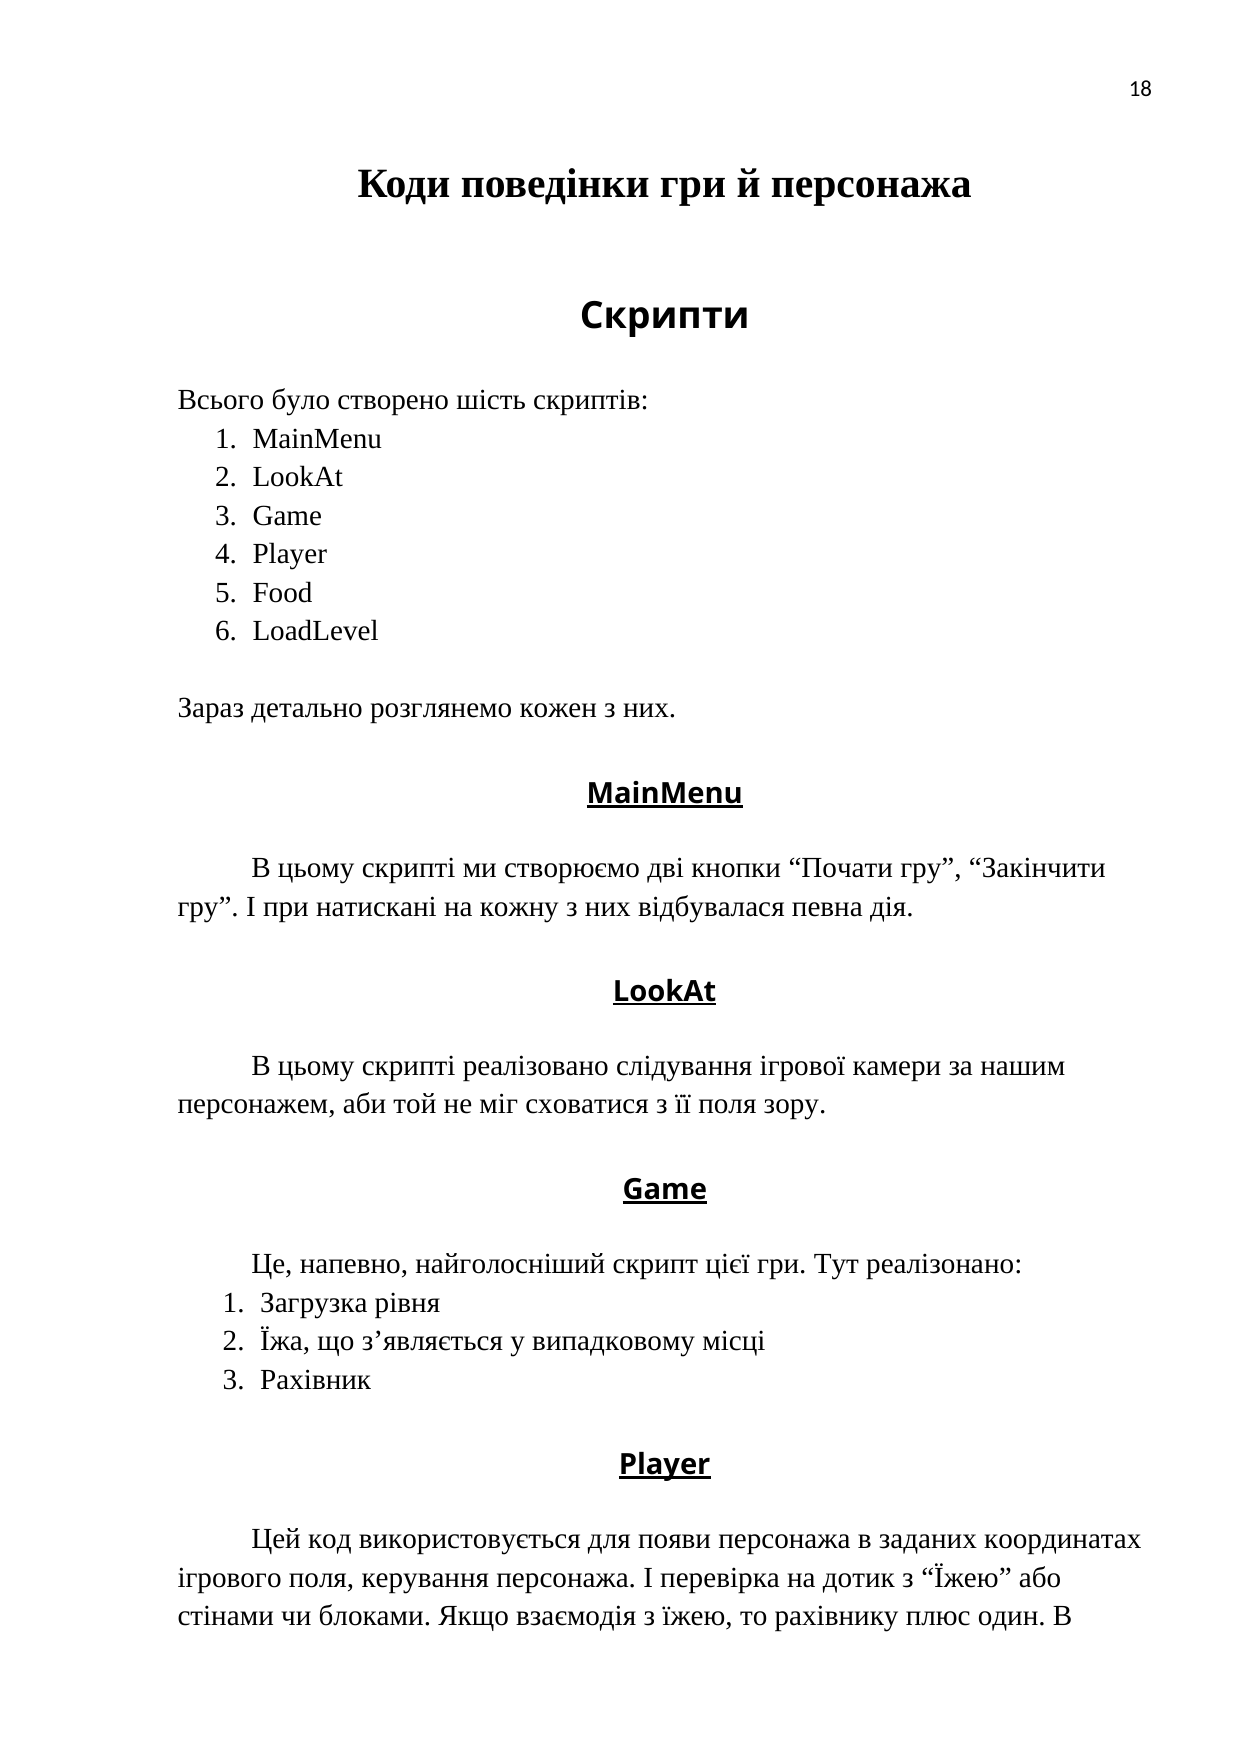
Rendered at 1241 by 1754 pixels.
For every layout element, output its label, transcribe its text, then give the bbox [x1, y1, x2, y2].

list Game [215, 498, 1152, 531]
list MainMenu [215, 421, 1152, 454]
text В цьому скрипті ми створюємо дві кнопки “Почати гру”, “Закінчити гру”. І при натискані на кожну з них відбувалася певна дія. [177, 850, 1152, 922]
text Всього було створено шість скриптів: [177, 382, 1152, 416]
text В цьому скрипті реалізовано слідування ігрової камери за нашим персонажем, аби той не міг сховатися з її поля зору. [177, 1048, 1152, 1120]
list Рахівник [222, 1362, 1152, 1395]
list Загрузка рівня [222, 1285, 1152, 1318]
subtitle Player [177, 1443, 1152, 1483]
subtitle MainMenu [177, 772, 1152, 812]
text Це, напевно, найголосніший скрипт цієї гри. Тут реалізонано: [177, 1246, 1152, 1280]
list LookAt [215, 459, 1152, 493]
list LoadLevel [215, 613, 1152, 647]
list Player [215, 536, 1152, 570]
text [177, 1521, 1152, 1632]
list Їжа, що з’являється у випадковому місці [222, 1323, 1152, 1357]
subtitle Скрипти [177, 288, 1152, 339]
subtitle Game [177, 1168, 1152, 1208]
text Зараз детально розглянемо кожен з них. [177, 691, 1152, 724]
subtitle LookAt [177, 970, 1152, 1009]
list Food [215, 575, 1152, 608]
subtitle Коди поведінки гри й персонажа [177, 159, 1152, 207]
